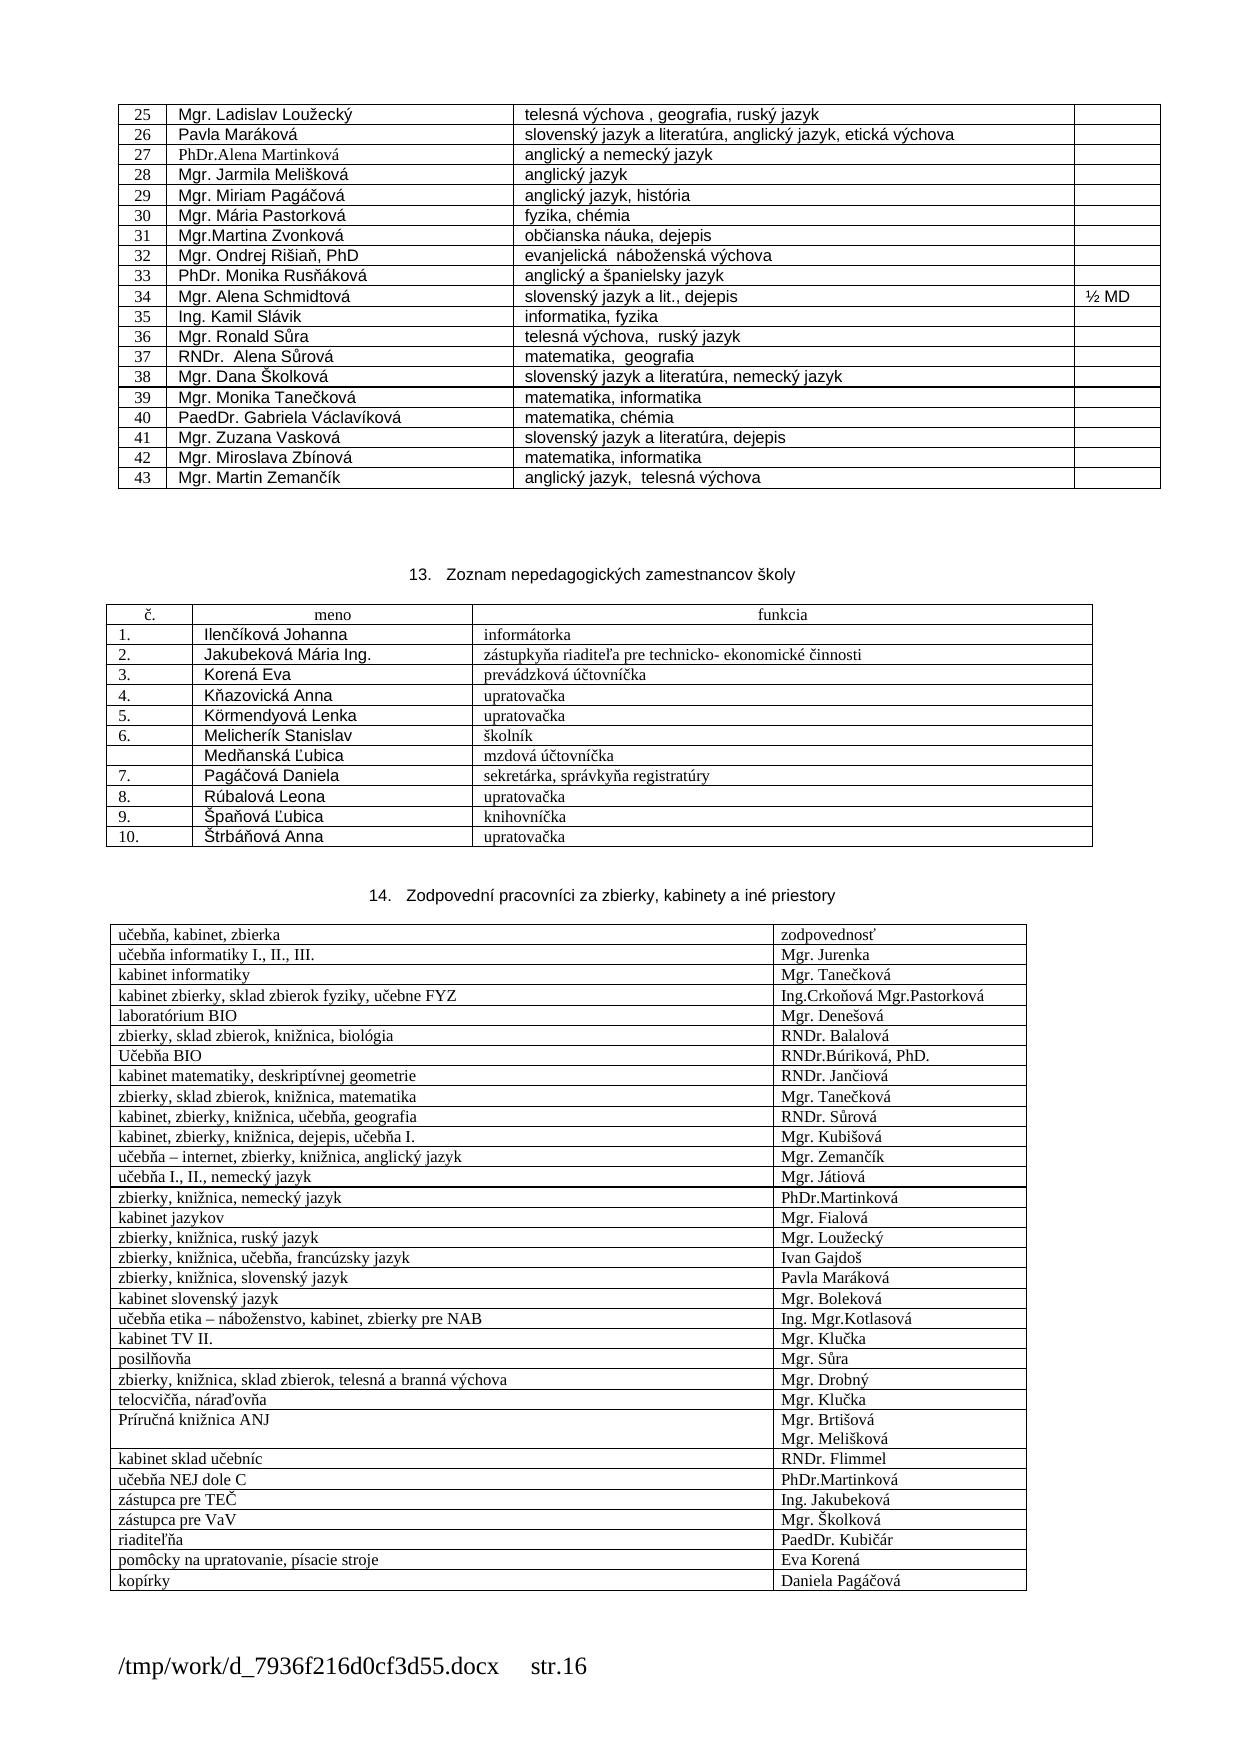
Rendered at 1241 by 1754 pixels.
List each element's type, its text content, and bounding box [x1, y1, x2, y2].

table_cell Mgr. Ronald Sůra [167, 327, 513, 346]
table_cell RNDr. Sůrová [774, 1107, 1026, 1126]
table_cell [1075, 266, 1160, 285]
table_cell učebňa – internet, zbierky, knižnica, anglický jazyk [111, 1147, 773, 1166]
table_cell Mgr. Klučka [774, 1390, 1026, 1409]
table_cell 8. [107, 786, 192, 806]
table_cell [107, 746, 192, 765]
table_cell [1075, 388, 1160, 407]
table_cell anglický jazyk, telesná výchova [514, 468, 1074, 487]
table_cell PhDr.Alena Martinková [167, 145, 513, 164]
table_cell 26 [119, 125, 166, 144]
table_cell kabinet matematiky, deskriptívnej geometrie [111, 1066, 773, 1085]
table_cell RNDr. Jančiová [774, 1066, 1026, 1085]
table_cell [1075, 185, 1160, 204]
table_cell zbierky, knižnica, nemecký jazyk [111, 1188, 773, 1207]
table_cell učebňa NEJ dole C [111, 1469, 773, 1488]
table_cell telesná výchova, ruský jazyk [514, 327, 1074, 346]
table_cell Mgr. Drobný [774, 1369, 1026, 1388]
table_cell Mgr. Mária Pastorková [167, 206, 513, 225]
table_cell RNDr. Balalová [774, 1026, 1026, 1045]
table_cell matematika, informatika [514, 388, 1074, 407]
table_cell anglický a španielsky jazyk [514, 266, 1074, 285]
table_cell 32 [119, 246, 166, 265]
table_cell Špaňová Ľubica [193, 807, 472, 826]
table_header zodpovednosť [774, 925, 1026, 944]
table_cell Mgr. Monika Tanečková [167, 388, 513, 407]
table_cell Ing. Jakubeková [774, 1490, 1026, 1509]
table_cell zbierky, sklad zbierok, knižnica, biológia [111, 1026, 773, 1045]
list Zodpovední pracovníci za zbierky, kabinety a iné priestory [156, 885, 1048, 904]
table_cell zbierky, sklad zbierok, knižnica, matematika [111, 1086, 773, 1106]
table_cell 1. [107, 625, 192, 644]
table_cell zástupkyňa riaditeľa pre technicko- ekonomické činnosti [473, 645, 1092, 664]
table_header č. [107, 605, 192, 624]
table_cell Mgr. Školková [774, 1510, 1026, 1529]
table_cell Korená Eva [193, 665, 472, 684]
table_cell 39 [119, 388, 166, 407]
table_cell 7. [107, 766, 192, 785]
table_cell [1075, 307, 1160, 326]
table_cell kabinet jazykov [111, 1208, 773, 1227]
table_cell Mgr. Brtišová Mgr. Melišková [774, 1410, 1026, 1448]
table_cell [1075, 347, 1160, 366]
table_cell Daniela Pagáčová [774, 1570, 1026, 1589]
table_cell ½ MD [1075, 286, 1160, 306]
table_cell zástupca pre TEČ [111, 1490, 773, 1509]
table_cell 6. [107, 726, 192, 745]
table_cell kabinet zbierky, sklad zbierok fyziky, učebne FYZ [111, 985, 773, 1004]
table_cell Ivan Gajdoš [774, 1248, 1026, 1267]
table_cell prevádzková účtovníčka [473, 665, 1092, 684]
table_cell [1075, 226, 1160, 245]
table_cell posilňovňa [111, 1349, 773, 1368]
table_cell Mgr. Dana Školková [167, 367, 513, 386]
table_cell slovenský jazyk a literatúra, dejepis [514, 428, 1074, 447]
table_cell zbierky, knižnica, slovenský jazyk [111, 1268, 773, 1287]
table_cell [1075, 246, 1160, 265]
table_cell 43 [119, 468, 166, 487]
table_cell zbierky, knižnica, ruský jazyk [111, 1228, 773, 1247]
table_cell 42 [119, 448, 166, 467]
table_cell Mgr. Alena Schmidtová [167, 286, 513, 306]
table_cell [1075, 448, 1160, 467]
table_cell kabinet, zbierky, knižnica, dejepis, učebňa I. [111, 1127, 773, 1146]
table_cell Eva Korená [774, 1550, 1026, 1569]
table_header funkcia [473, 605, 1092, 624]
table_cell Medňanská Ľubica [193, 746, 472, 765]
table_cell Mgr. Fialová [774, 1208, 1026, 1227]
table_cell Pagáčová Daniela [193, 766, 472, 785]
table_cell kabinet TV II. [111, 1329, 773, 1348]
table_cell [1075, 206, 1160, 225]
table_cell 37 [119, 347, 166, 366]
list Zoznam nepedagogických zamestnancov školy [156, 565, 1048, 584]
table_cell fyzika, chémia [514, 206, 1074, 225]
table_cell Mgr. Jarmila Melišková [167, 165, 513, 184]
table_cell 30 [119, 206, 166, 225]
table_cell Mgr. Loužecký [774, 1228, 1026, 1247]
table_cell Körmendyová Lenka [193, 706, 472, 725]
table_header učebňa, kabinet, zbierka [111, 925, 773, 944]
table_cell Mgr. Tanečková [774, 965, 1026, 984]
table_cell [1075, 468, 1160, 487]
table_cell Mgr. Zuzana Vasková [167, 428, 513, 447]
table_cell [1075, 125, 1160, 144]
table_cell upratovačka [473, 827, 1092, 846]
table_cell Mgr. Klučka [774, 1329, 1026, 1348]
table_cell 33 [119, 266, 166, 285]
table_cell upratovačka [473, 706, 1092, 725]
table_cell [1075, 327, 1160, 346]
table_cell anglický jazyk [514, 165, 1074, 184]
table_cell Ilenčíková Johanna [193, 625, 472, 644]
table_cell zbierky, knižnica, sklad zbierok, telesná a branná výchova [111, 1369, 773, 1388]
table_cell slovenský jazyk a literatúra, anglický jazyk, etická výchova [514, 125, 1074, 144]
table_cell mzdová účtovníčka [473, 746, 1092, 765]
table_cell [1075, 367, 1160, 386]
table_cell PaedDr. Kubičár [774, 1530, 1026, 1549]
table_cell občianska náuka, dejepis [514, 226, 1074, 245]
table_cell Ing. Kamil Slávik [167, 307, 513, 326]
table_cell kabinet, zbierky, knižnica, učebňa, geografia [111, 1107, 773, 1126]
table_cell školník [473, 726, 1092, 745]
table_cell upratovačka [473, 786, 1092, 806]
table_cell anglický a nemecký jazyk [514, 145, 1074, 164]
table_cell 38 [119, 367, 166, 386]
table_cell Štrbáňová Anna [193, 827, 472, 846]
table_cell Mgr. Sůra [774, 1349, 1026, 1368]
table_cell slovenský jazyk a lit., dejepis [514, 286, 1074, 306]
table_cell 28 [119, 165, 166, 184]
table_cell 27 [119, 145, 166, 164]
table_cell 41 [119, 428, 166, 447]
table_cell Mgr. Ondrej Rišiaň, PhD [167, 246, 513, 265]
table_cell evanjelická náboženská výchova [514, 246, 1074, 265]
table_cell laboratórium BIO [111, 1006, 773, 1025]
table_cell 40 [119, 408, 166, 427]
table_cell [1075, 145, 1160, 164]
table_cell RNDr. Flimmel [774, 1449, 1026, 1468]
table_cell informatika, fyzika [514, 307, 1074, 326]
table_cell 3. [107, 665, 192, 684]
table_cell PhDr.Martinková [774, 1469, 1026, 1488]
table_cell matematika, geografia [514, 347, 1074, 366]
table_cell Mgr. Kubišová [774, 1127, 1026, 1146]
table_cell [1075, 408, 1160, 427]
table_cell informátorka [473, 625, 1092, 644]
table_cell [1075, 105, 1160, 124]
table_cell Mgr. Ladislav Loužecký [167, 105, 513, 124]
table_cell Rúbalová Leona [193, 786, 472, 806]
table_cell Mgr. Boleková [774, 1289, 1026, 1308]
table_cell RNDr.Búriková, PhD. [774, 1046, 1026, 1065]
table_cell 31 [119, 226, 166, 245]
table_cell knihovníčka [473, 807, 1092, 826]
table_cell 36 [119, 327, 166, 346]
table_cell 4. [107, 685, 192, 704]
table_cell upratovačka [473, 685, 1092, 704]
table_cell PhDr. Monika Rusňáková [167, 266, 513, 285]
table_cell 29 [119, 185, 166, 204]
table_cell Kňazovická Anna [193, 685, 472, 704]
table_cell kabinet informatiky [111, 965, 773, 984]
table_cell kabinet slovenský jazyk [111, 1289, 773, 1308]
table_cell Mgr. Denešová [774, 1006, 1026, 1025]
table_cell Mgr. Játiová [774, 1167, 1026, 1186]
table_cell [1075, 165, 1160, 184]
table_cell učebňa etika – náboženstvo, kabinet, zbierky pre NAB [111, 1309, 773, 1328]
table_cell Pavla Maráková [774, 1268, 1026, 1287]
table_cell PaedDr. Gabriela Václavíková [167, 408, 513, 427]
table_cell zástupca pre VaV [111, 1510, 773, 1529]
table_cell RNDr. Alena Sůrová [167, 347, 513, 366]
table_cell [1075, 428, 1160, 447]
table_cell Jakubeková Mária Ing. [193, 645, 472, 664]
table_cell učebňa I., II., nemecký jazyk [111, 1167, 773, 1186]
table_cell Mgr. Tanečková [774, 1086, 1026, 1106]
table_cell telesná výchova , geografia, ruský jazyk [514, 105, 1074, 124]
table_cell 10. [107, 827, 192, 846]
table_cell Mgr.Martina Zvonková [167, 226, 513, 245]
table_cell anglický jazyk, história [514, 185, 1074, 204]
table_cell učebňa informatiky I., II., III. [111, 945, 773, 964]
table_cell PhDr.Martinková [774, 1188, 1026, 1207]
table_cell Učebňa BIO [111, 1046, 773, 1065]
table_cell zbierky, knižnica, učebňa, francúzsky jazyk [111, 1248, 773, 1267]
table_cell pomôcky na upratovanie, písacie stroje [111, 1550, 773, 1569]
table_cell Pavla Maráková [167, 125, 513, 144]
table_cell Melicherík Stanislav [193, 726, 472, 745]
table_cell Mgr. Martin Zemančík [167, 468, 513, 487]
table_cell kopírky [111, 1570, 773, 1589]
table_cell matematika, chémia [514, 408, 1074, 427]
table_cell matematika, informatika [514, 448, 1074, 467]
table_cell 5. [107, 706, 192, 725]
table_cell 34 [119, 286, 166, 306]
table_cell Príručná knižnica ANJ [111, 1410, 773, 1448]
table_cell telocvičňa, náraďovňa [111, 1390, 773, 1409]
table_cell Ing.Crkoňová Mgr.Pastorková [774, 985, 1026, 1004]
table_cell riaditeľňa [111, 1530, 773, 1549]
table_cell 2. [107, 645, 192, 664]
table_cell Ing. Mgr.Kotlasová [774, 1309, 1026, 1328]
table_cell kabinet sklad učebníc [111, 1449, 773, 1468]
table_cell Mgr. Zemančík [774, 1147, 1026, 1166]
table_cell Mgr. Miriam Pagáčová [167, 185, 513, 204]
table_cell Mgr. Miroslava Zbínová [167, 448, 513, 467]
table_cell Mgr. Jurenka [774, 945, 1026, 964]
table_cell slovenský jazyk a literatúra, nemecký jazyk [514, 367, 1074, 386]
table_cell 9. [107, 807, 192, 826]
table_cell 35 [119, 307, 166, 326]
table_cell sekretárka, správkyňa registratúry [473, 766, 1092, 785]
table_header meno [193, 605, 472, 624]
table_cell 25 [119, 105, 166, 124]
